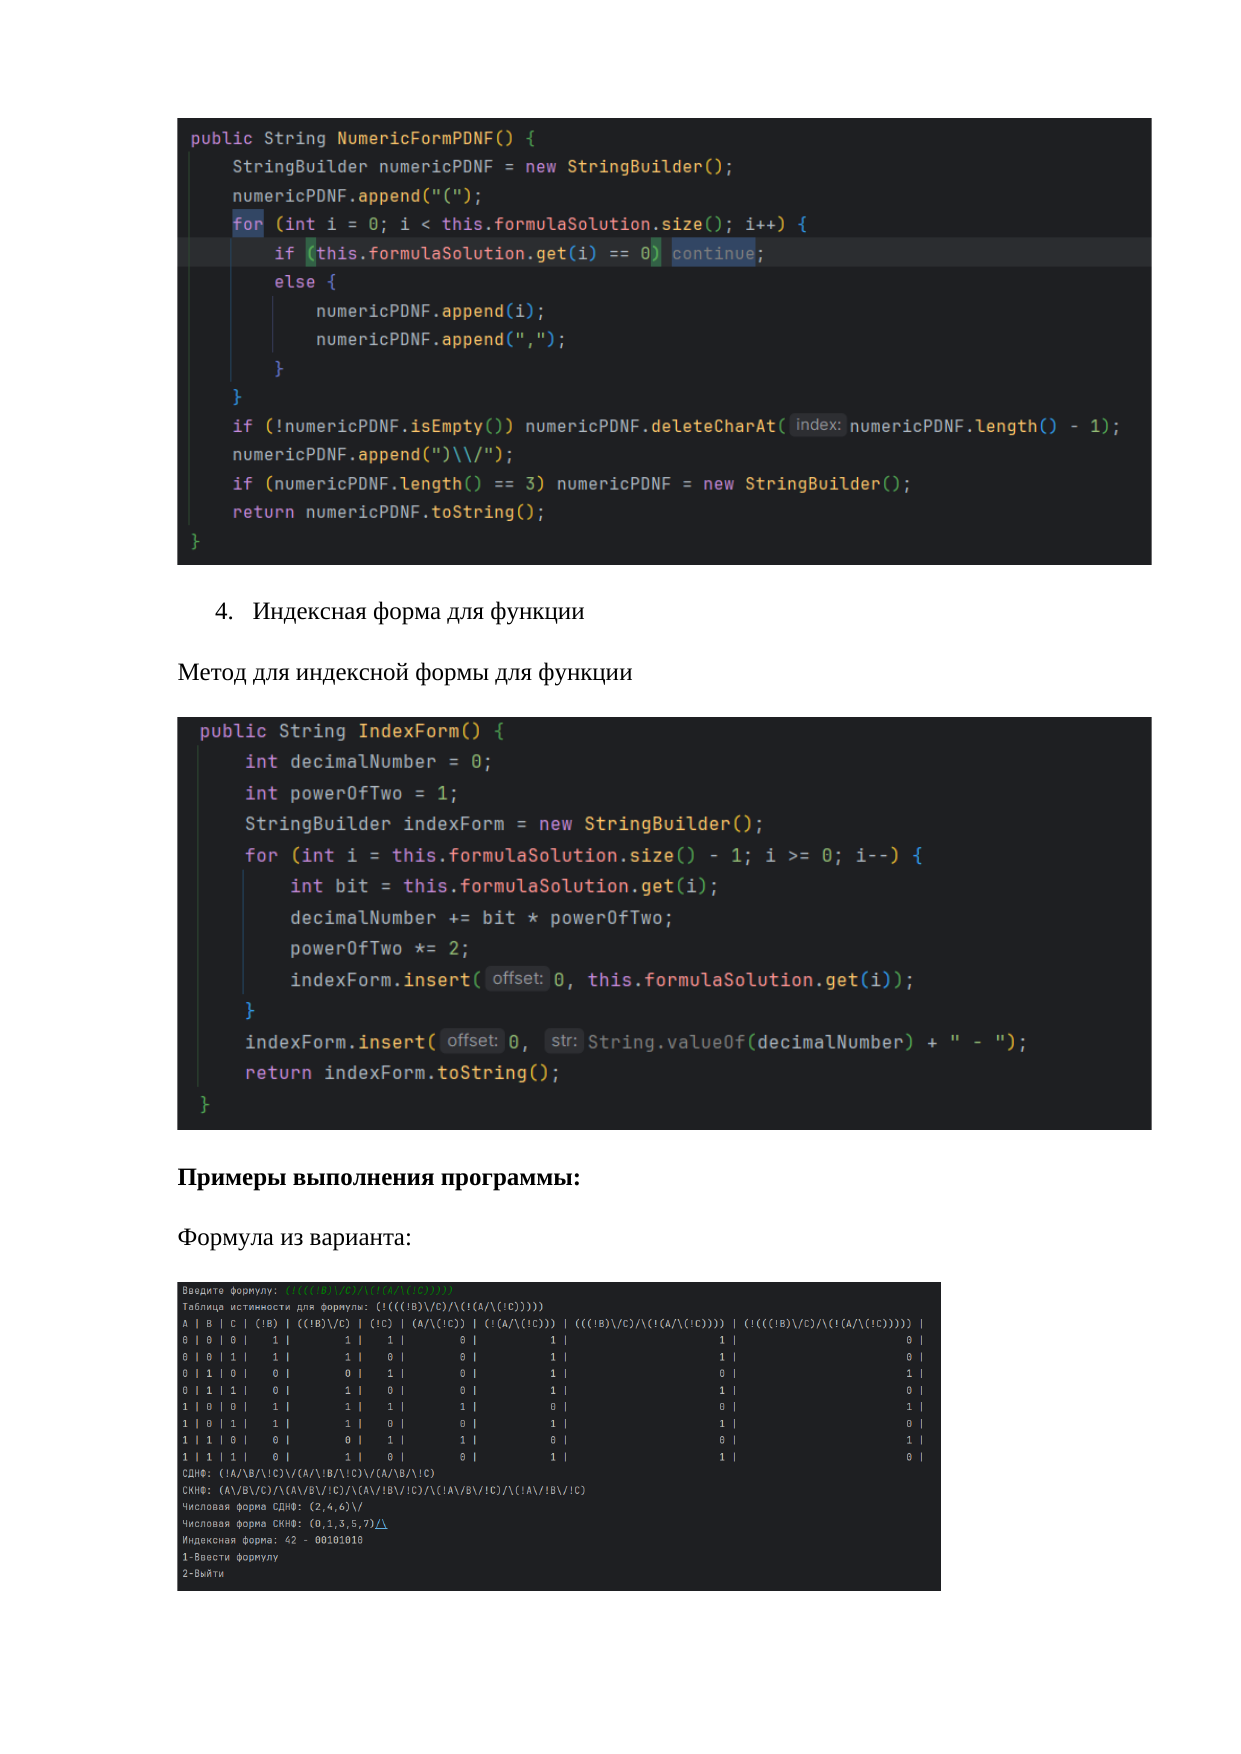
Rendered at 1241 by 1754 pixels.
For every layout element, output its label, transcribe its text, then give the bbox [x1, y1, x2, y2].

text Примеры выполнения программы: [177, 1162, 1152, 1191]
text Метод для индексной формы для функции [177, 657, 1152, 686]
list Индексная форма для функции [215, 596, 1152, 625]
text Формула из варианта: [177, 1222, 1152, 1251]
picture [177, 118, 1152, 565]
picture [177, 1282, 941, 1591]
picture [177, 717, 1152, 1130]
